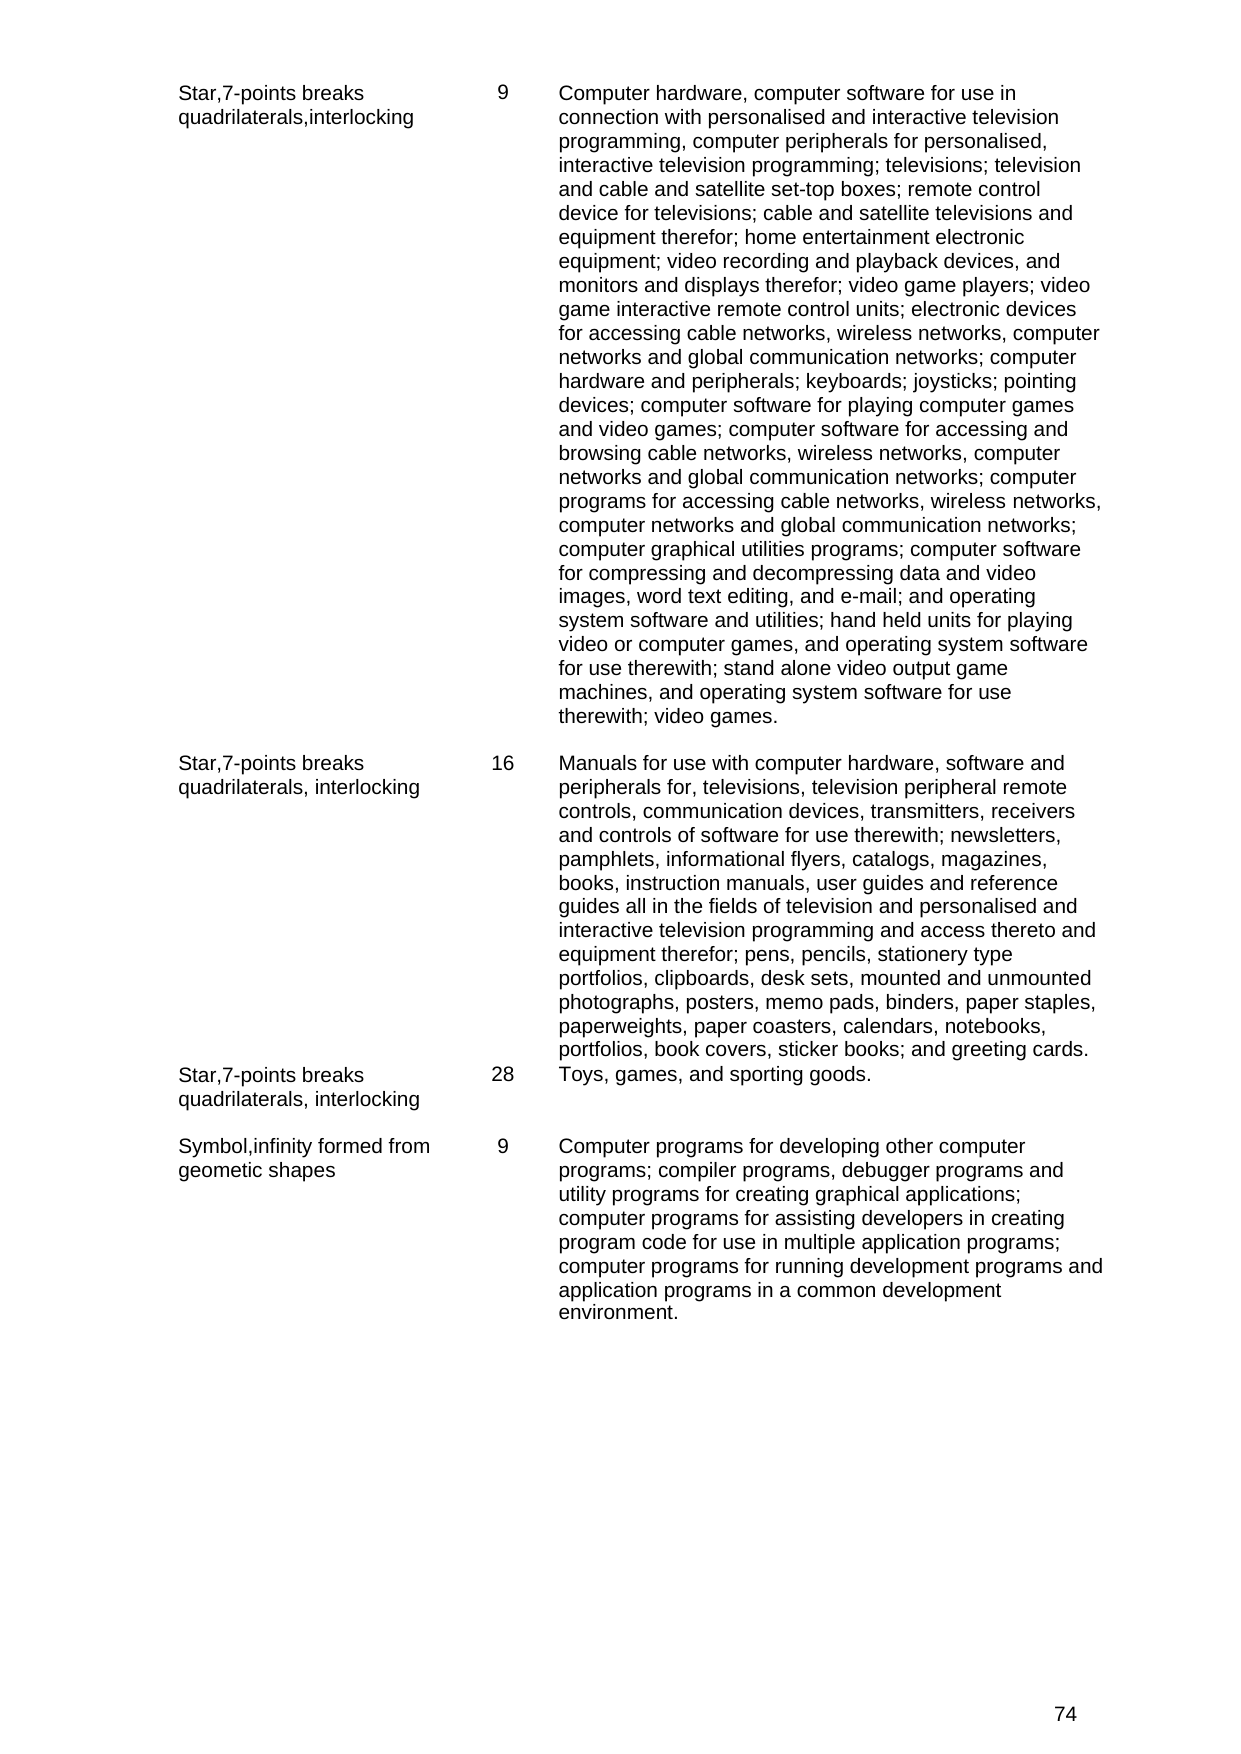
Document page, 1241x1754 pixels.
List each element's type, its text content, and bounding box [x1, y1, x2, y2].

table_cell Symbol,infinity formed from geometic shapes [157, 1123, 461, 1326]
table_cell Computer programs for developing other computer programs; compiler programs, debugger programs and utility programs for creating graphical applications; computer programs for assisting developers in creating program code for use in multiple application programs; computer programs for running development programs and application programs in a common development environment. [536, 1123, 1124, 1326]
table_cell 28 [461, 1063, 536, 1123]
table_header Star,7-points breaks quadrilaterals,interlocking [157, 81, 461, 740]
table_cell Toys, games, and sporting goods. [536, 1063, 1124, 1123]
table_cell Manuals for use with computer hardware, software and peripherals for, televisions, television peripheral remote controls, communication devices, transmitters, receivers and controls of software for use therewith; newsletters, pamphlets, informational flyers, catalogs, magazines, books, instruction manuals, user guides and reference guides all in the fields of television and personalised and interactive television programming and access thereto and equipment therefor; pens, pencils, stationery type portfolios, clipboards, desk sets, mounted and unmounted photographs, posters, memo pads, binders, paper staples, paperweights, paper coasters, calendars, notebooks, portfolios, book covers, sticker books; and greeting cards. [536, 740, 1124, 1063]
table_cell 16 [461, 740, 536, 1063]
table_cell Star,7-points breaks quadrilaterals, interlocking [157, 1063, 461, 1123]
table_header 9 [461, 81, 536, 740]
table_cell Star,7-points breaks quadrilaterals, interlocking [157, 740, 461, 1063]
table_cell 9 [461, 1123, 536, 1326]
table_header Computer hardware, computer software for use in connection with personalised and interactive television programming, computer peripherals for personalised, interactive television programming; televisions; television and cable and satellite set-top boxes; remote control device for televisions; cable and satellite televisions and equipment therefor; home entertainment electronic equipment; video recording and playback devices, and monitors and displays therefor; video game players; video game interactive remote control units; electronic devices for accessing cable networks, wireless networks, computer networks and global communication networks; computer hardware and peripherals; keyboards; joysticks; pointing devices; computer software for playing computer games and video games; computer software for accessing and browsing cable networks, wireless networks, computer networks and global communication networks; computer programs for accessing cable networks, wireless networks, computer networks and global communication networks; computer graphical utilities programs; computer software for compressing and decompressing data and video images, word text editing, and e-mail; and operating system software and utilities; hand held units for playing video or computer games, and operating system software for use therewith; stand alone video output game machines, and operating system software for use therewith; video games. [536, 81, 1124, 740]
